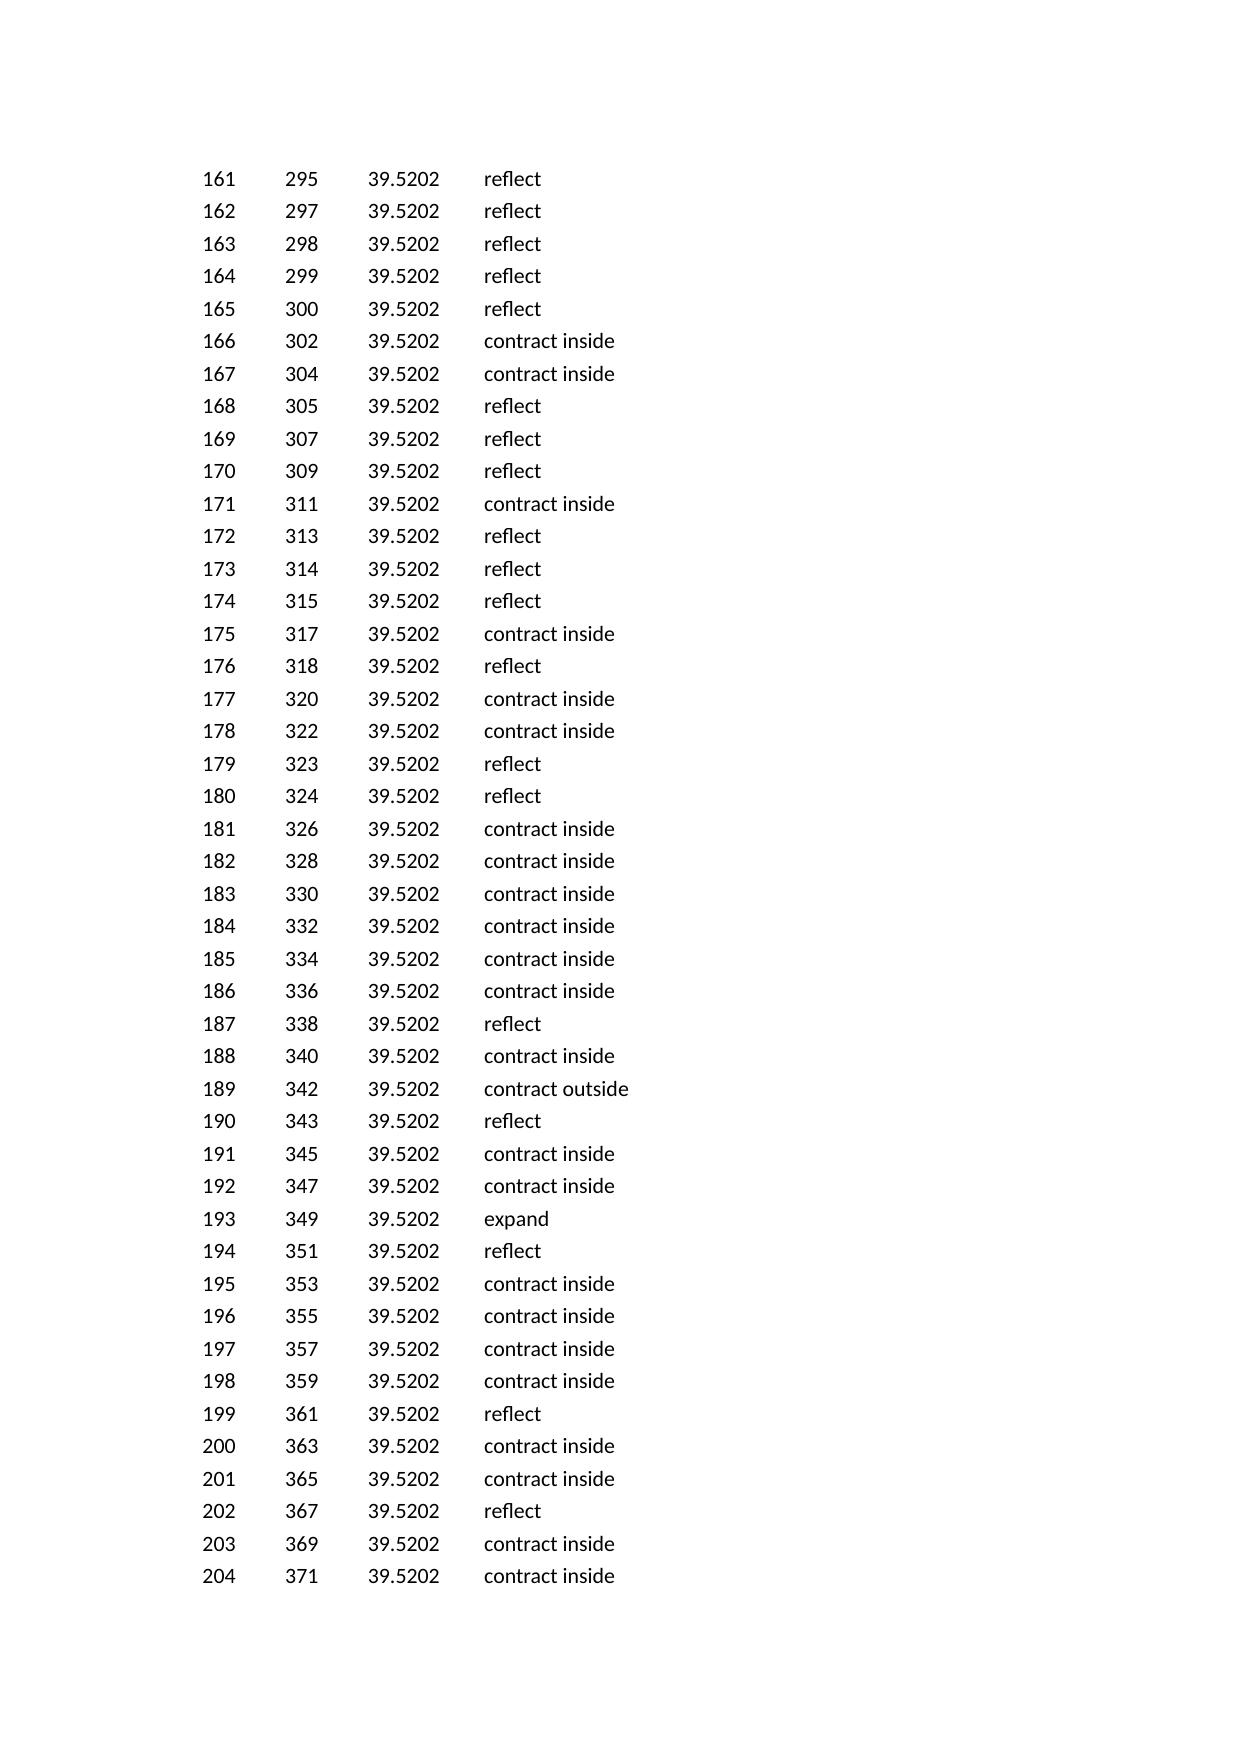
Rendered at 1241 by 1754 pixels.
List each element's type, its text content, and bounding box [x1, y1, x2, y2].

text 184 332 39.5202 contract inside [187, 909, 1053, 942]
text 175 317 39.5202 contract inside [187, 617, 1053, 649]
text 168 305 39.5202 reflect [187, 389, 1053, 422]
text 171 311 39.5202 contract inside [187, 487, 1053, 519]
text 197 357 39.5202 contract inside [187, 1332, 1053, 1364]
text 190 343 39.5202 reflect [187, 1104, 1053, 1137]
text 194 351 39.5202 reflect [187, 1234, 1053, 1267]
text 196 355 39.5202 contract inside [187, 1299, 1053, 1332]
text 161 295 39.5202 reflect [187, 162, 1053, 194]
text 176 318 39.5202 reflect [187, 649, 1053, 682]
text 192 347 39.5202 contract inside [187, 1169, 1053, 1202]
text 191 345 39.5202 contract inside [187, 1137, 1053, 1169]
text 162 297 39.5202 reflect [187, 194, 1053, 227]
text 187 338 39.5202 reflect [187, 1007, 1053, 1039]
text 165 300 39.5202 reflect [187, 292, 1053, 324]
text 166 302 39.5202 contract inside [187, 324, 1053, 357]
text 179 323 39.5202 reflect [187, 747, 1053, 779]
text 183 330 39.5202 contract inside [187, 877, 1053, 909]
text 174 315 39.5202 reflect [187, 584, 1053, 617]
text 172 313 39.5202 reflect [187, 519, 1053, 552]
text 188 340 39.5202 contract inside [187, 1039, 1053, 1072]
text 203 369 39.5202 contract inside [187, 1527, 1053, 1559]
text 201 365 39.5202 contract inside [187, 1462, 1053, 1494]
text 167 304 39.5202 contract inside [187, 357, 1053, 389]
text 199 361 39.5202 reflect [187, 1397, 1053, 1429]
text 204 371 39.5202 contract inside [187, 1559, 1053, 1592]
text 193 349 39.5202 expand [187, 1202, 1053, 1234]
text 189 342 39.5202 contract outside [187, 1072, 1053, 1104]
text 195 353 39.5202 contract inside [187, 1267, 1053, 1299]
text 181 326 39.5202 contract inside [187, 812, 1053, 844]
text 186 336 39.5202 contract inside [187, 974, 1053, 1007]
text 185 334 39.5202 contract inside [187, 942, 1053, 974]
text 200 363 39.5202 contract inside [187, 1429, 1053, 1462]
text 180 324 39.5202 reflect [187, 779, 1053, 812]
text 173 314 39.5202 reflect [187, 552, 1053, 584]
text 182 328 39.5202 contract inside [187, 844, 1053, 877]
text 198 359 39.5202 contract inside [187, 1364, 1053, 1397]
text 178 322 39.5202 contract inside [187, 714, 1053, 747]
text 164 299 39.5202 reflect [187, 259, 1053, 292]
text 202 367 39.5202 reflect [187, 1494, 1053, 1527]
text 170 309 39.5202 reflect [187, 454, 1053, 487]
text 169 307 39.5202 reflect [187, 422, 1053, 454]
text 177 320 39.5202 contract inside [187, 682, 1053, 714]
text 163 298 39.5202 reflect [187, 227, 1053, 259]
